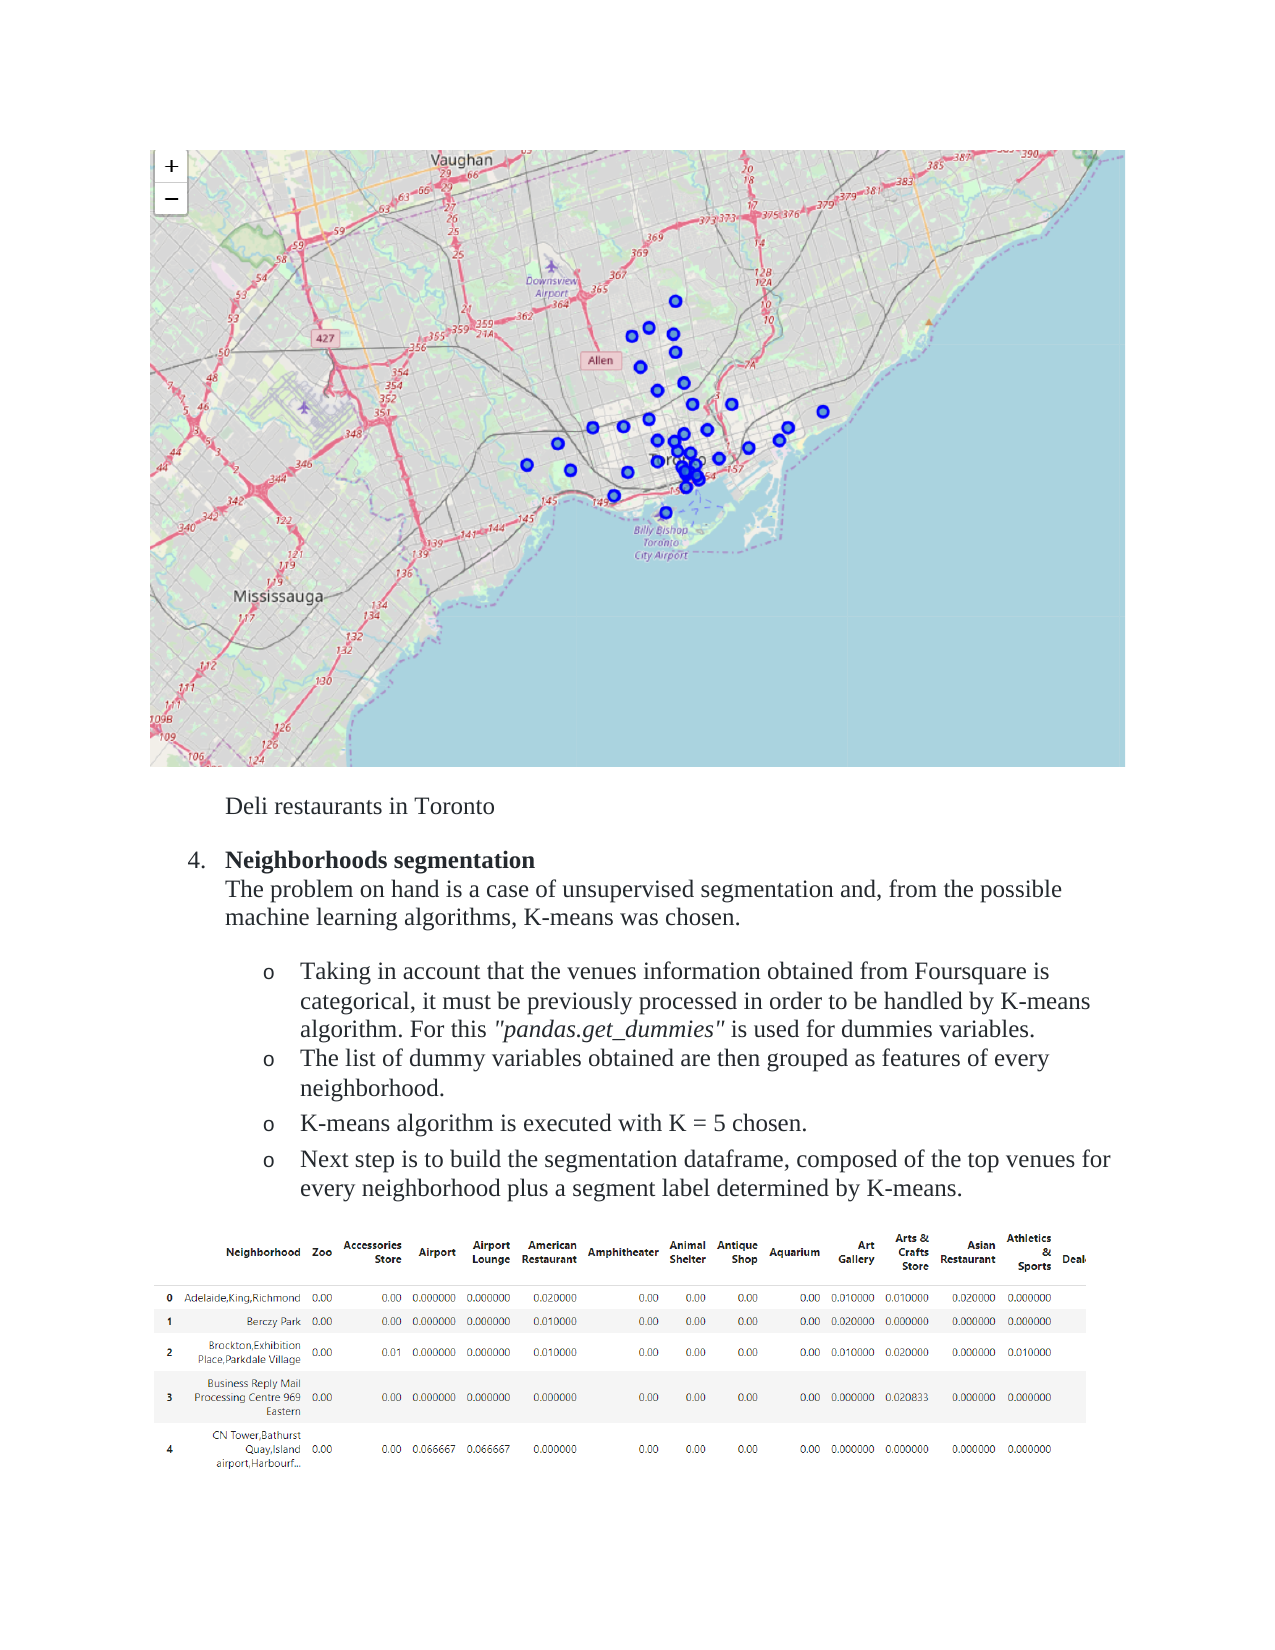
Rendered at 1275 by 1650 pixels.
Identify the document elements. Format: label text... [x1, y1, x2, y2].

list Taking in account that the venues information obtained from Foursquare is categorical, it must be previously processed in order to be handled by K-means algorithm. For this "pandas.get_dummies" is used for dummies variables. [262, 956, 1125, 1043]
picture [150, 150, 1125, 767]
list The list of dummy variables obtained are then grouped as features of every neighborhood. [262, 1043, 1125, 1102]
list Neighborhoods segmentation The problem on hand is a case of unsupervised segmentation and, from the possible machine learning algorithms, K-means was chosen. [187, 845, 1125, 931]
list K-means algorithm is executed with K = 5 chosen. [262, 1108, 1125, 1137]
picture [150, 1231, 1087, 1473]
list Next step is to build the segmentation dataframe, composed of the top venues for every neighborhood plus a segment label determined by K-means. [262, 1144, 1125, 1202]
text Deli restaurants in Toronto [225, 791, 1125, 820]
